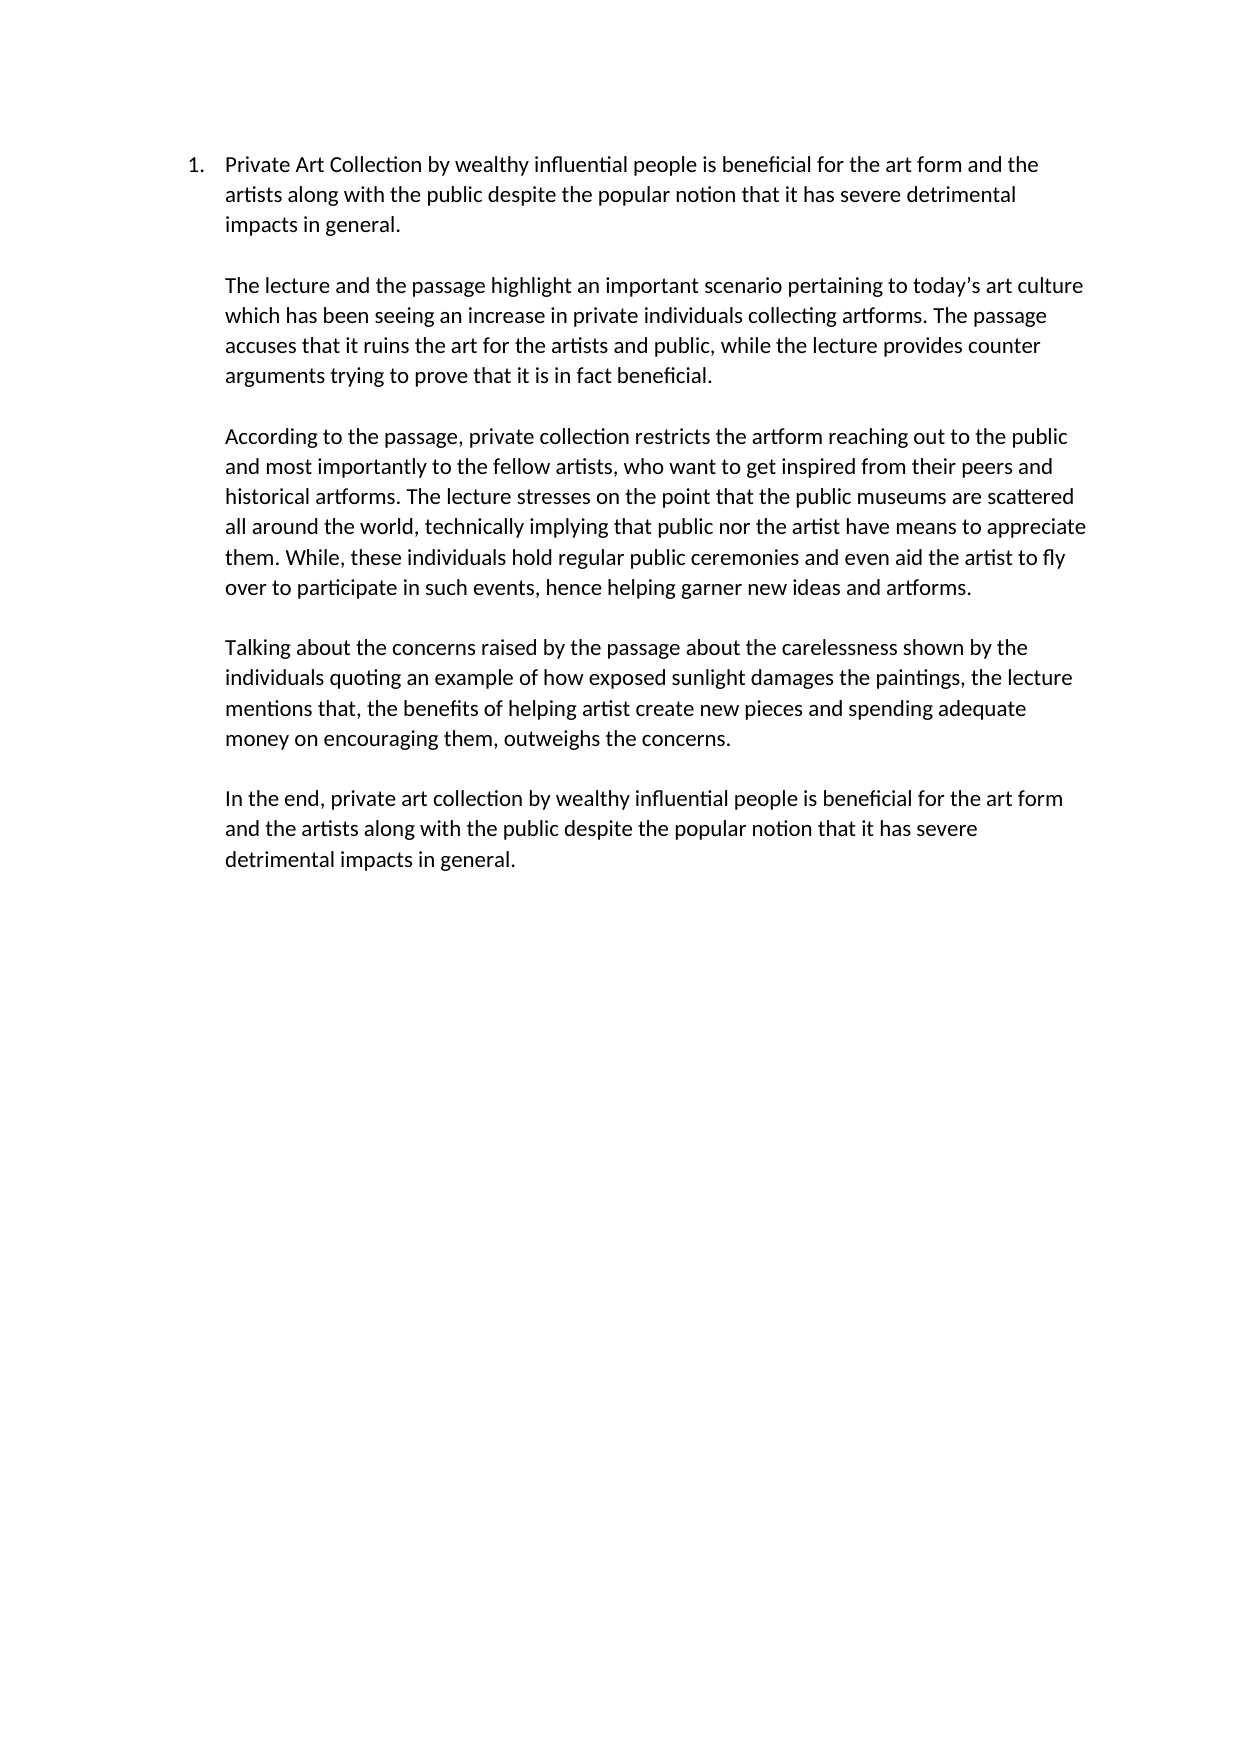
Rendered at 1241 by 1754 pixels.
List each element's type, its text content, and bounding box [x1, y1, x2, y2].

list In the end, private art collection by wealthy influential people is beneficial for the art form and the artists along with the public despite the popular notion that it has severe detrimental impacts in general. [225, 784, 1090, 873]
list Talking about the concerns raised by the passage about the carelessness shown by the individuals quoting an example of how exposed sunlight damages the paintings, the lecture mentions that, the benefits of helping artist create new pieces and spending adequate money on encouraging them, outweighs the concerns. [225, 633, 1090, 752]
list Private Art Collection by wealthy influential people is beneficial for the art form and the artists along with the public despite the popular notion that it has severe detrimental impacts in general. [187, 150, 1090, 238]
list According to the passage, private collection restricts the artform reaching out to the public and most importantly to the fellow artists, who want to get inspired from their peers and historical artforms. The lecture stresses on the point that the public museums are scattered all around the world, technically implying that public nor the artist have means to appreciate them. While, these individuals hold regular public ceremonies and even aid the artist to fly over to participate in such events, hence helping garner new ideas and artforms. [225, 422, 1090, 601]
list The lecture and the passage highlight an important scenario pertaining to today’s art culture which has been seeing an increase in private individuals collecting artforms. The passage accuses that it ruins the art for the artists and public, while the lecture provides counter arguments trying to prove that it is in fact beneficial. [225, 271, 1090, 389]
